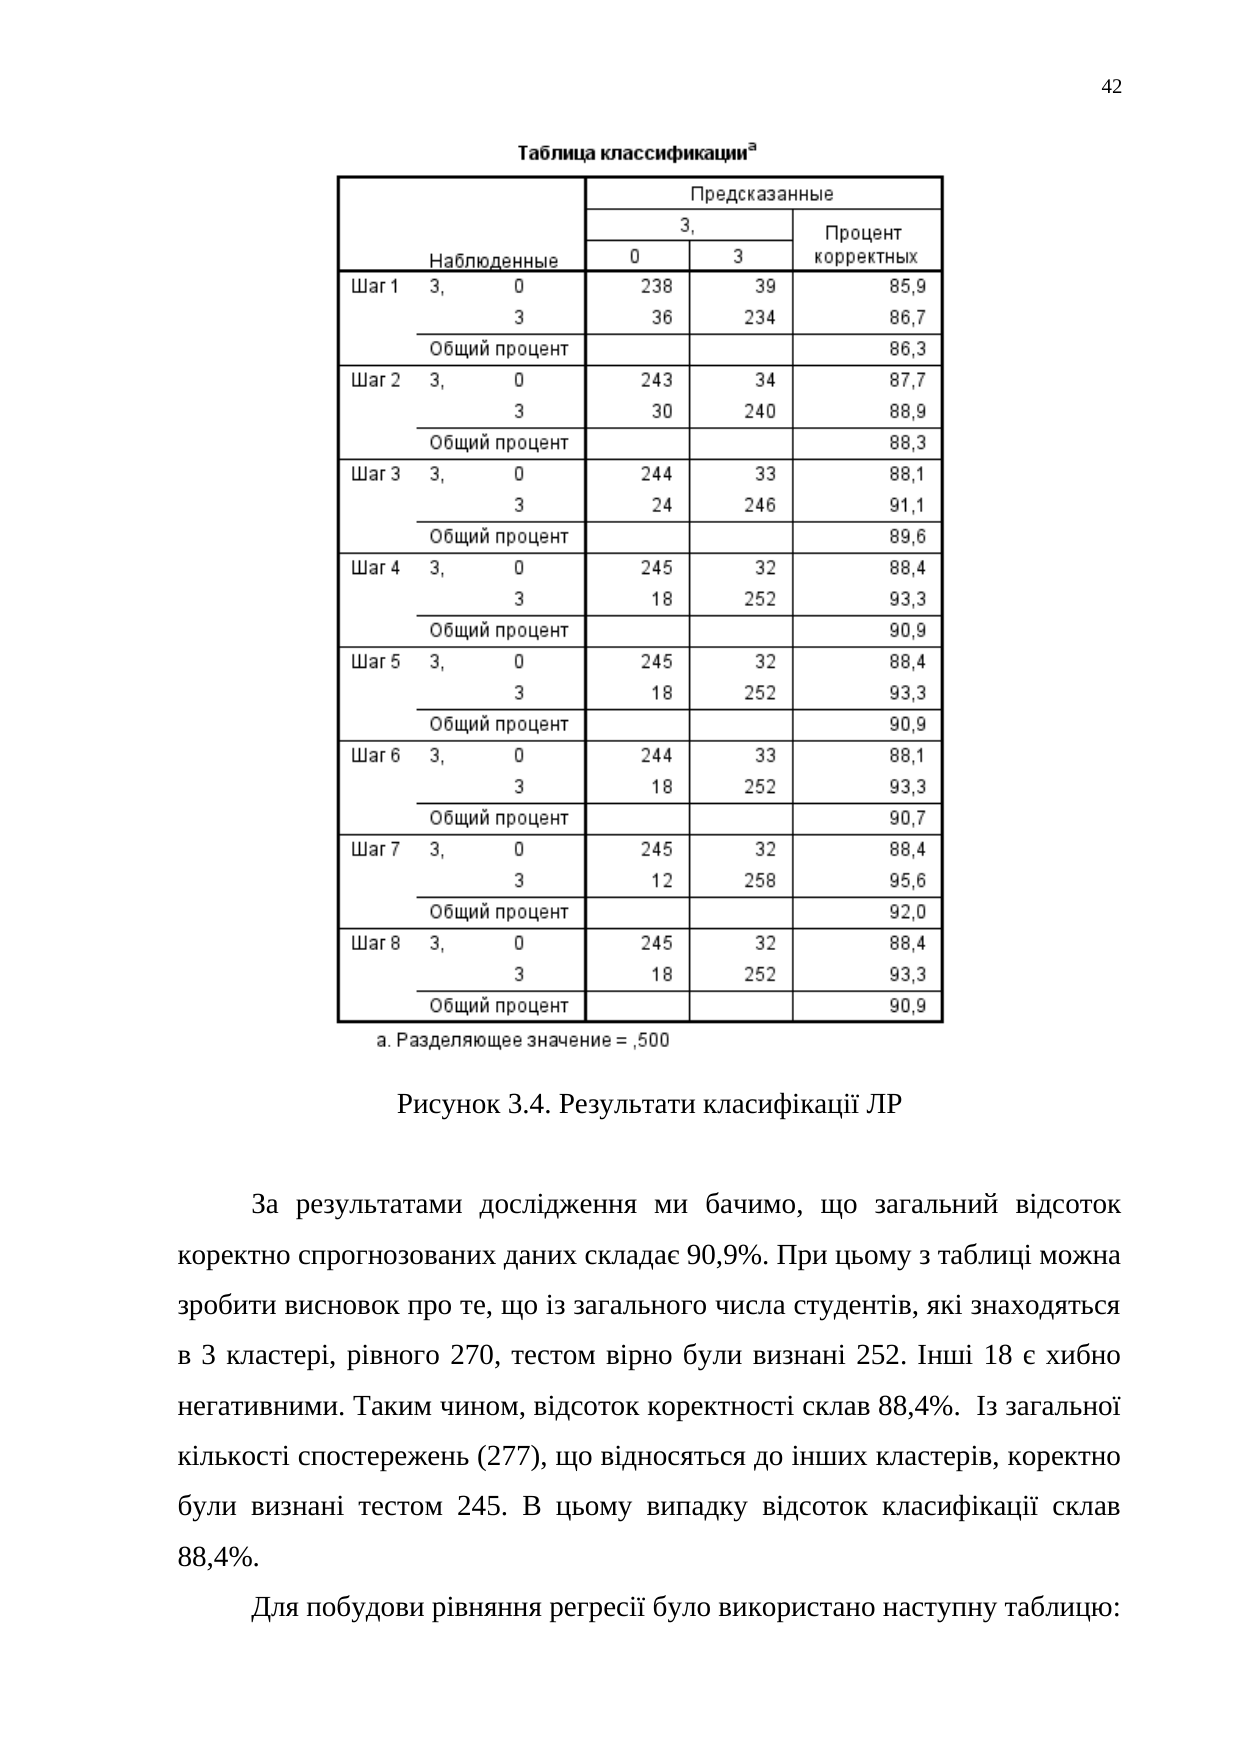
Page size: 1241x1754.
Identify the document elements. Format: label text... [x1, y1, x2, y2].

picture [323, 122, 977, 1072]
text Рисунок 3.4. Результати класифікації ЛР [177, 1086, 1122, 1119]
text Для побудови рівняння регресії було використано наступну таблицю: [177, 1589, 1122, 1623]
text За результатами дослідження ми бачимо, що загальний відсоток коректно спрогнозованих даних складає 90,9%. При цьому з таблиці можна зробити висновок про те, що із загального числа студентів, які знаходяться в 3 кластері, рівного 270, тестом вірно були визнані 252. Інші 18 є хибно негативними. Таким чином, відсоток коректності склав 88,4%. Із загальної кількості спостережень (277), що відносяться до інших кластерів, коректно були визнані тестом 245. В цьому випадку відсоток класифікації склав 88,4%. [177, 1187, 1122, 1572]
